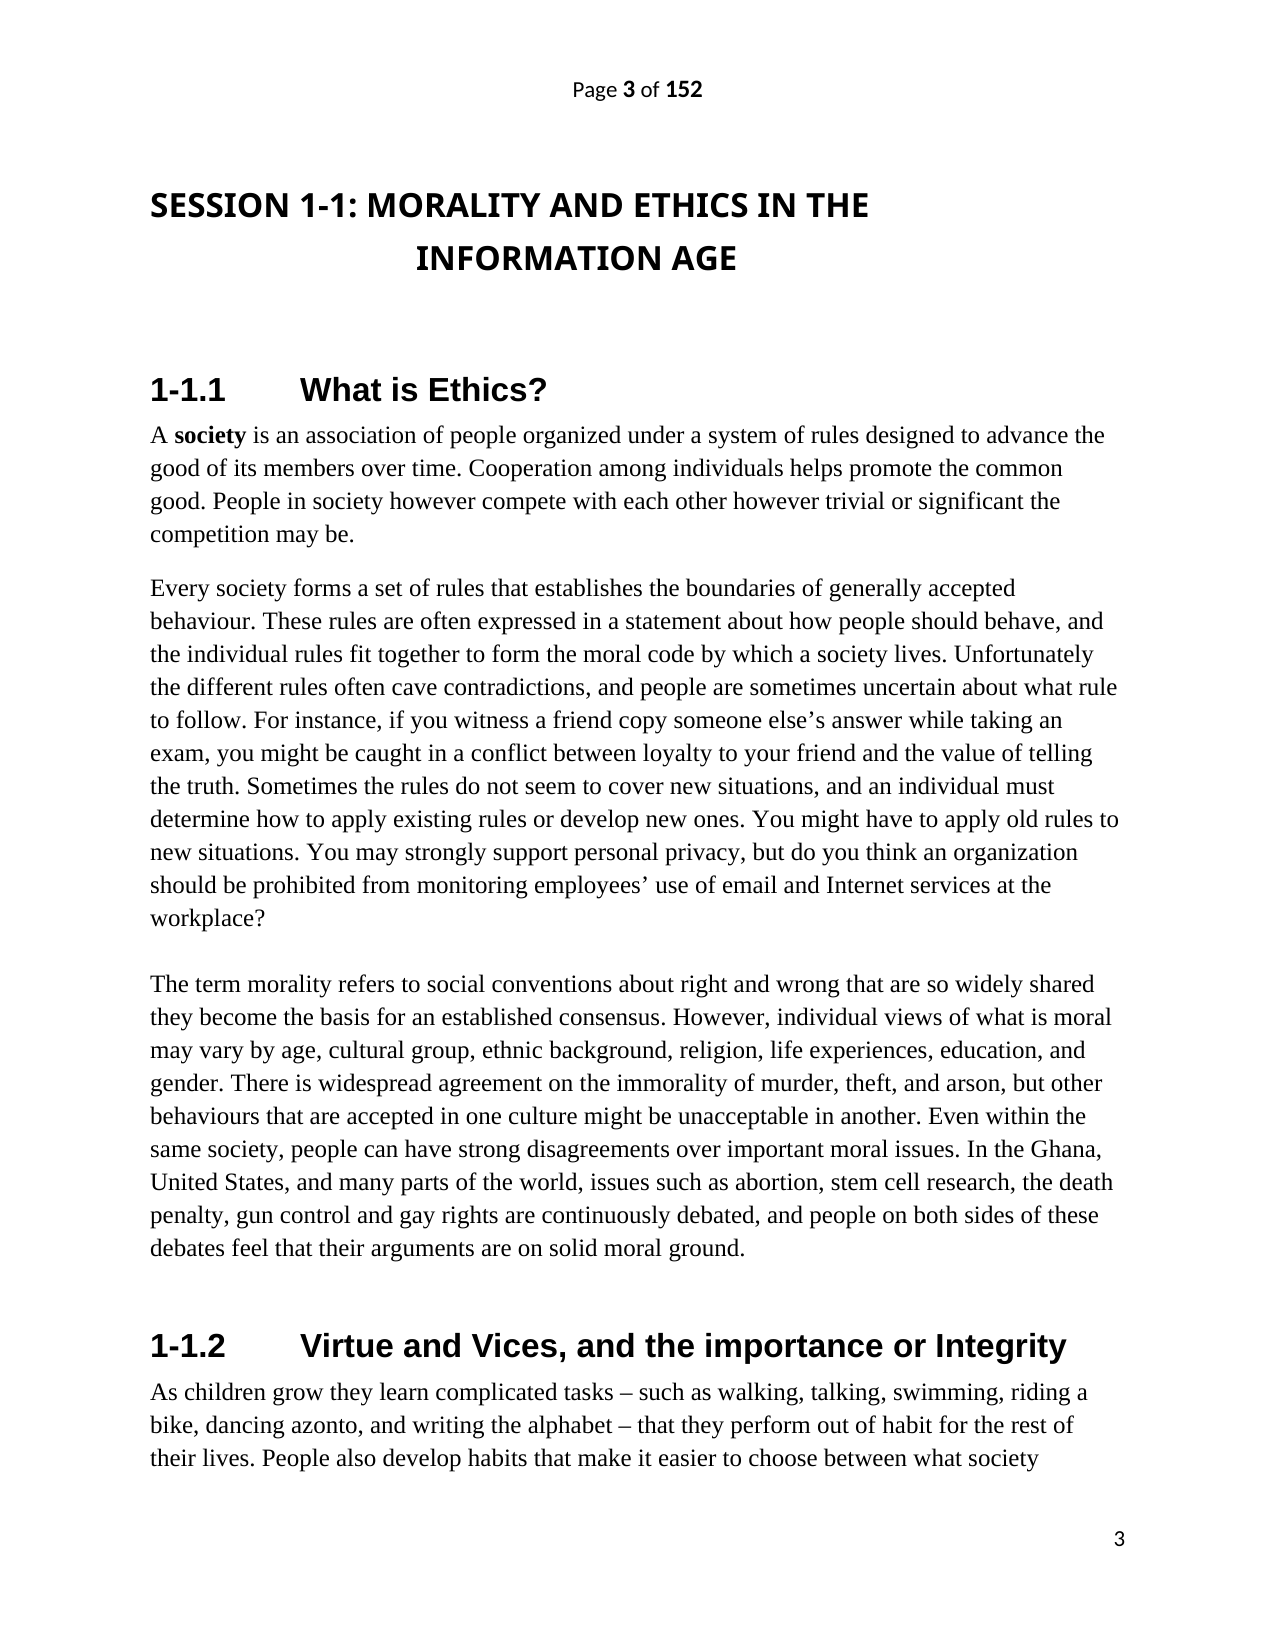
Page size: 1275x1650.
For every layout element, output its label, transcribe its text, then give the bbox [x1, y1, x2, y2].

subtitle 1-1.1 What is Ethics? [150, 370, 1125, 408]
text A society is an association of people organized under a system of rules designed to advance the good of its members over time. Cooperation among individuals helps promote the common good. People in society however compete with each other however trivial or significant the competition may be. [150, 420, 1125, 548]
subtitle 1-1.2 Virtue and Vices, and the importance or Integrity [150, 1326, 1125, 1365]
subtitle SESSION 1-1: Morality and Ethics IN THE INFORMATION Age [150, 182, 1125, 280]
text The term morality refers to social conventions about right and wrong that are so widely shared they become the basis for an established consensus. However, individual views of what is moral may vary by age, cultural group, ethnic background, religion, life experiences, education, and gender. There is widespread agreement on the immorality of murder, theft, and arson, but other behaviours that are accepted in one culture might be unacceptable in another. Even within the same society, people can have strong disagreements over important moral issues. In the Ghana, United States, and many parts of the world, issues such as abortion, stem cell research, the death penalty, gun control and gay rights are continuously debated, and people on both sides of these debates feel that their arguments are on solid moral ground. [150, 969, 1125, 1262]
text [150, 1377, 1125, 1472]
text Every society forms a set of rules that establishes the boundaries of generally accepted behaviour. These rules are often expressed in a statement about how people should behave, and the individual rules fit together to form the moral code by which a society lives. Unfortunately the different rules often cave contradictions, and people are sometimes uncertain about what rule to follow. For instance, if you witness a friend copy someone else’s answer while taking an exam, you might be caught in a conflict between loyalty to your friend and the value of telling the truth. Sometimes the rules do not seem to cover new situations, and an individual must determine how to apply existing rules or develop new ones. You might have to apply old rules to new situations. You may strongly support personal privacy, but do you think an organization should be prohibited from monitoring employees’ use of email and Internet services at the workplace? [150, 573, 1125, 932]
